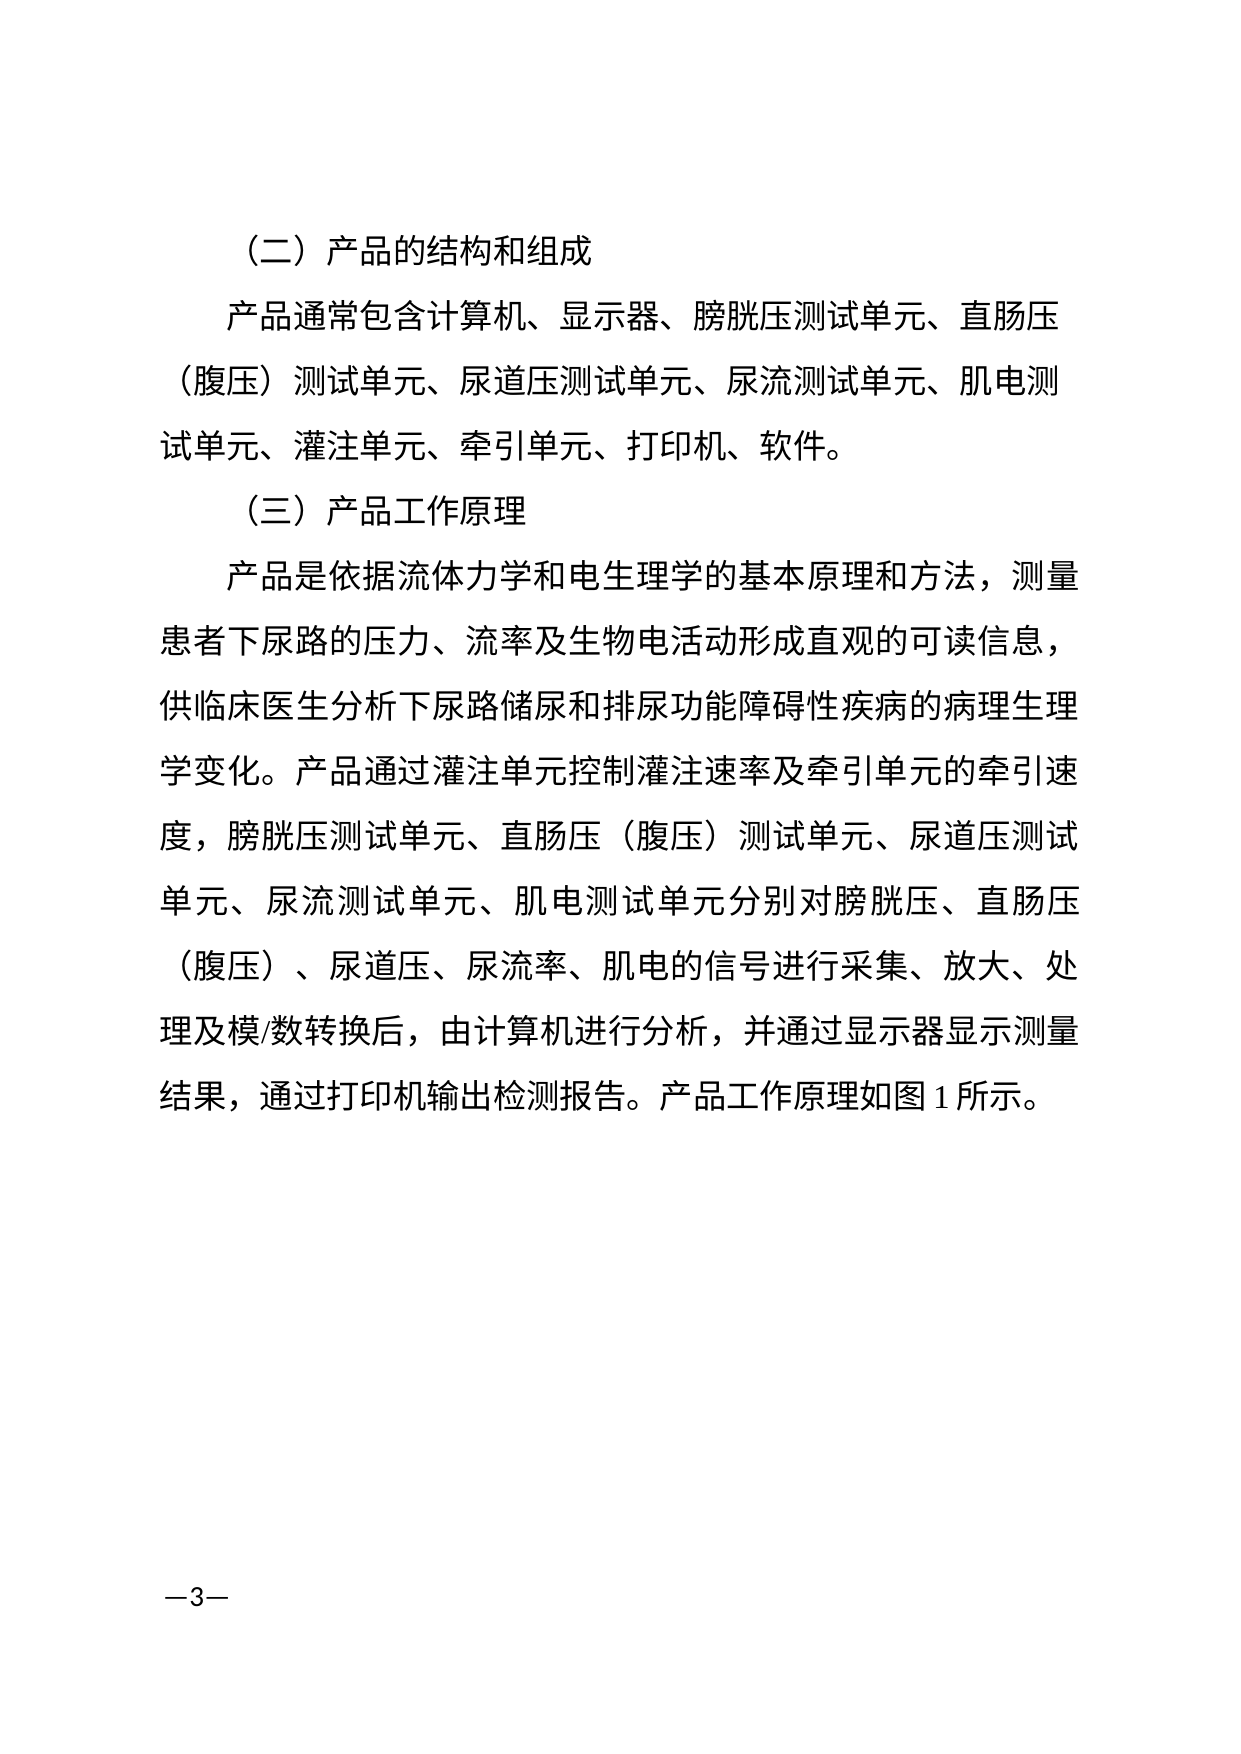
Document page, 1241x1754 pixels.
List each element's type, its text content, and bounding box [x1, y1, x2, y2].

text （三）产品工作原理 [159, 477, 1081, 542]
text （二）产品的结构和组成 [159, 217, 1081, 282]
text 产品通常包含计算机、显示器、膀胱压测试单元、直肠压（腹压）测试单元、尿道压测试单元、尿流测试单元、肌电测试单元、灌注单元、牵引单元、打印机、软件。 [159, 282, 1081, 477]
text 产品是依据流体力学和电生理学的基本原理和方法，测量患者下尿路的压力、流率及生物电活动形成直观的可读信息，供临床医生分析下尿路储尿和排尿功能障碍性疾病的病理生理学变化。产品通过灌注单元控制灌注速率及牵引单元的牵引速度，膀胱压测试单元、直肠压（腹压）测试单元、尿道压测试单元、尿流测试单元、肌电测试单元分别对膀胱压、直肠压（腹压）、尿道压、尿流率、肌电的信号进行采集、放大、处理及模/数转换后，由计算机进行分析，并通过显示器显示测量结果，通过打印机输出检测报告。产品工作原理如图1所示。 [159, 542, 1081, 1127]
